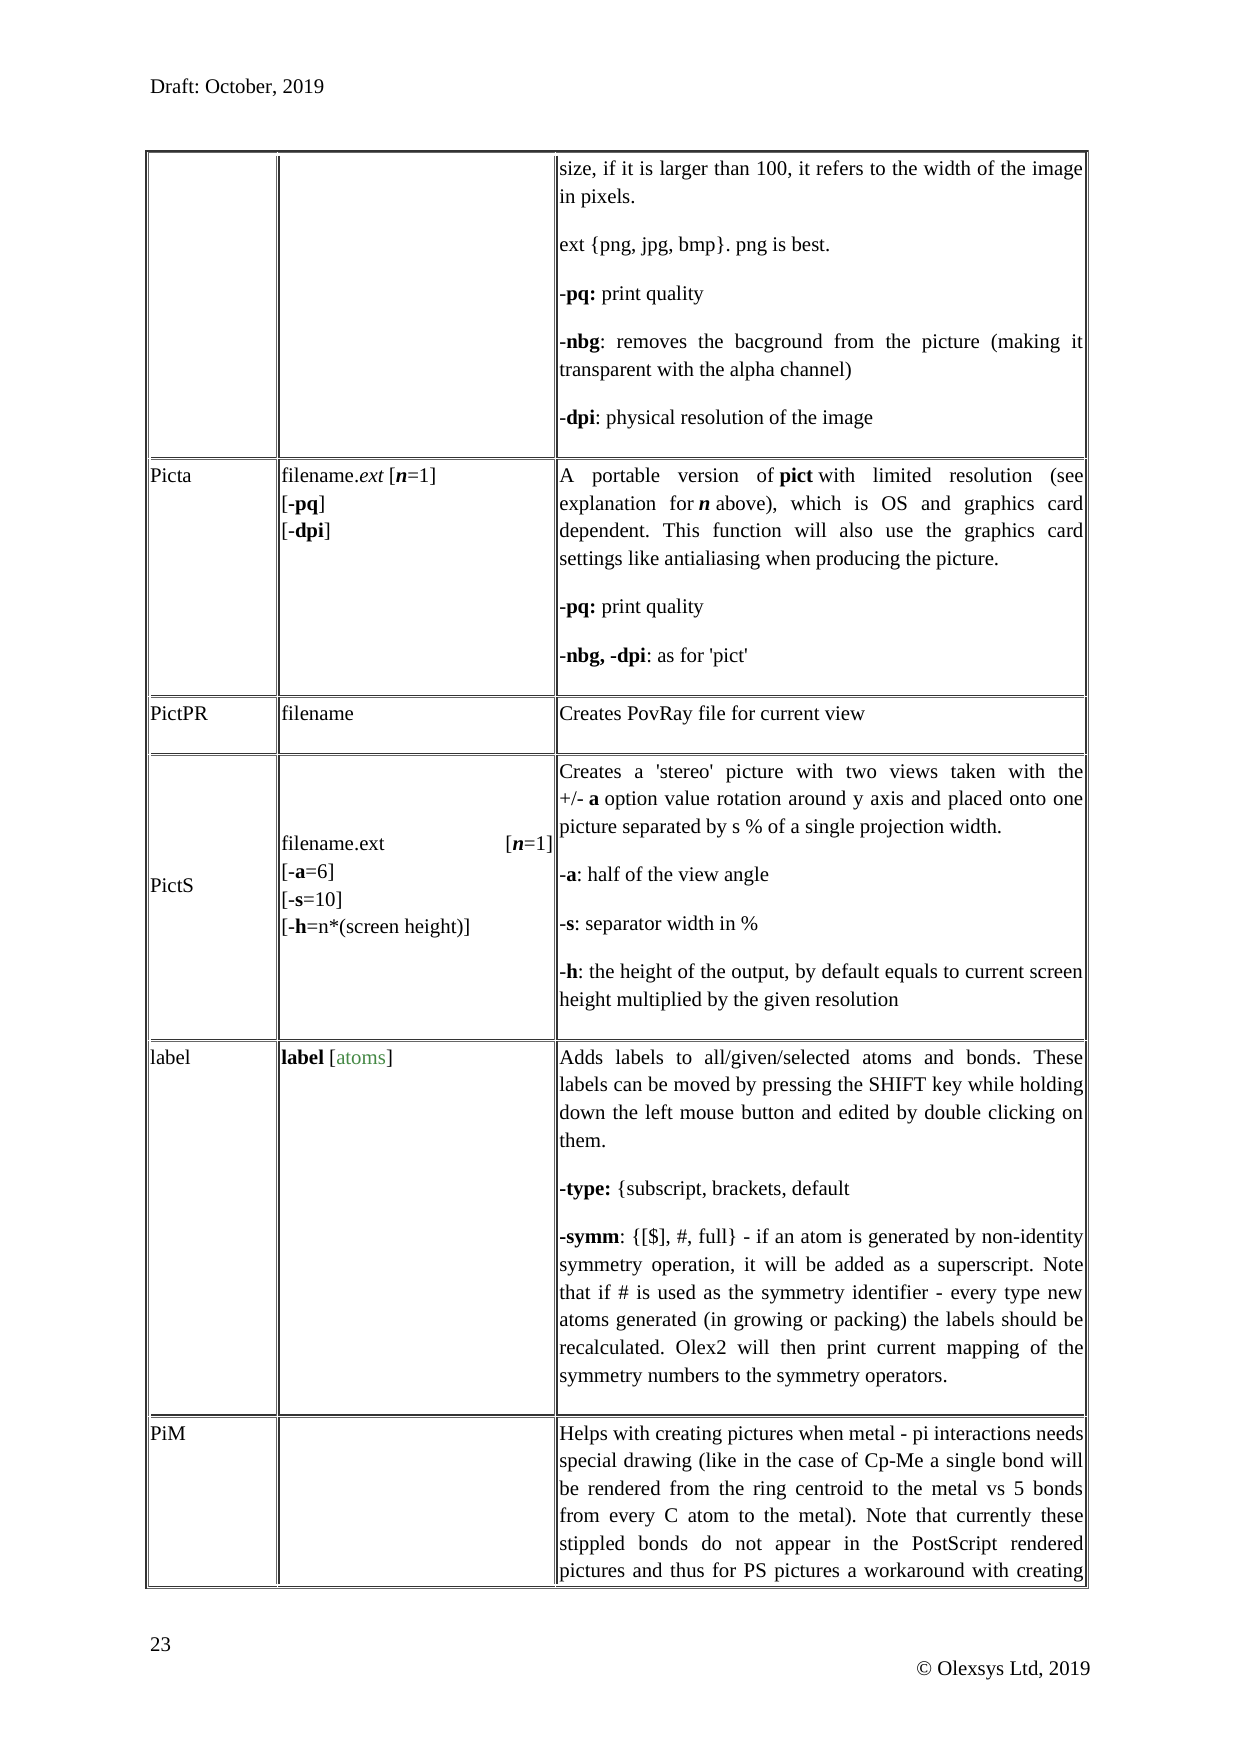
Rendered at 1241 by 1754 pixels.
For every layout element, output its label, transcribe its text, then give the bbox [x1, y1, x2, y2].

table_cell label [149, 1039, 276, 1414]
table_cell Creates a 'stereo' picture with two views taken with the +/- a option value rotation around y axis and placed onto one picture separated by s % of a single projection width. -a: half of the view angle -s: separator width in % -h: the height of the output, by default equals to current screen height multiplied by the given resolution [558, 753, 1086, 1038]
table_cell filename.ext [n=1] [-a=6] [-s=10] [-h=n*(screen height)] [280, 756, 554, 1038]
table_cell PiM [149, 1414, 278, 1586]
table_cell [556, 1414, 1086, 1586]
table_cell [278, 152, 556, 457]
table_cell Picta [147, 457, 278, 694]
table_cell PictS [149, 753, 276, 1038]
table_cell label [atoms] [280, 1042, 554, 1414]
table_cell Pict [149, 152, 278, 457]
table_cell Creates PovRay file for current view [558, 695, 1086, 752]
table_cell filename.ext [n=1] [-pq] [-dpi] [280, 460, 554, 694]
table_cell Adds labels to all/given/selected atoms and bonds. These labels can be moved by pressing the SHIFT key while holding down the left mouse button and edited by double clicking on them. -type: {subscript, brackets, default -symm: {[$], #, full} - if an atom is generated by non-identity symmetry operation, it will be added as a superscript. Note that if # is used as the symmetry identifier - every type new atoms generated (in growing or packing) the labels should be recalculated. Olex2 will then print current mapping of the symmetry numbers to the symmetry operators. [558, 1039, 1086, 1414]
table_cell A portable version of pict with limited resolution (see explanation for n above), which is OS and graphics card dependent. This function will also use the graphics card settings like antialiasing when producing the picture. -pq: print quality -nbg, -dpi: as for 'pict' [556, 457, 1087, 694]
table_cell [556, 153, 1085, 457]
table_cell [278, 1414, 556, 1586]
table_cell filename [280, 698, 554, 752]
table_cell PictPR [149, 695, 276, 752]
